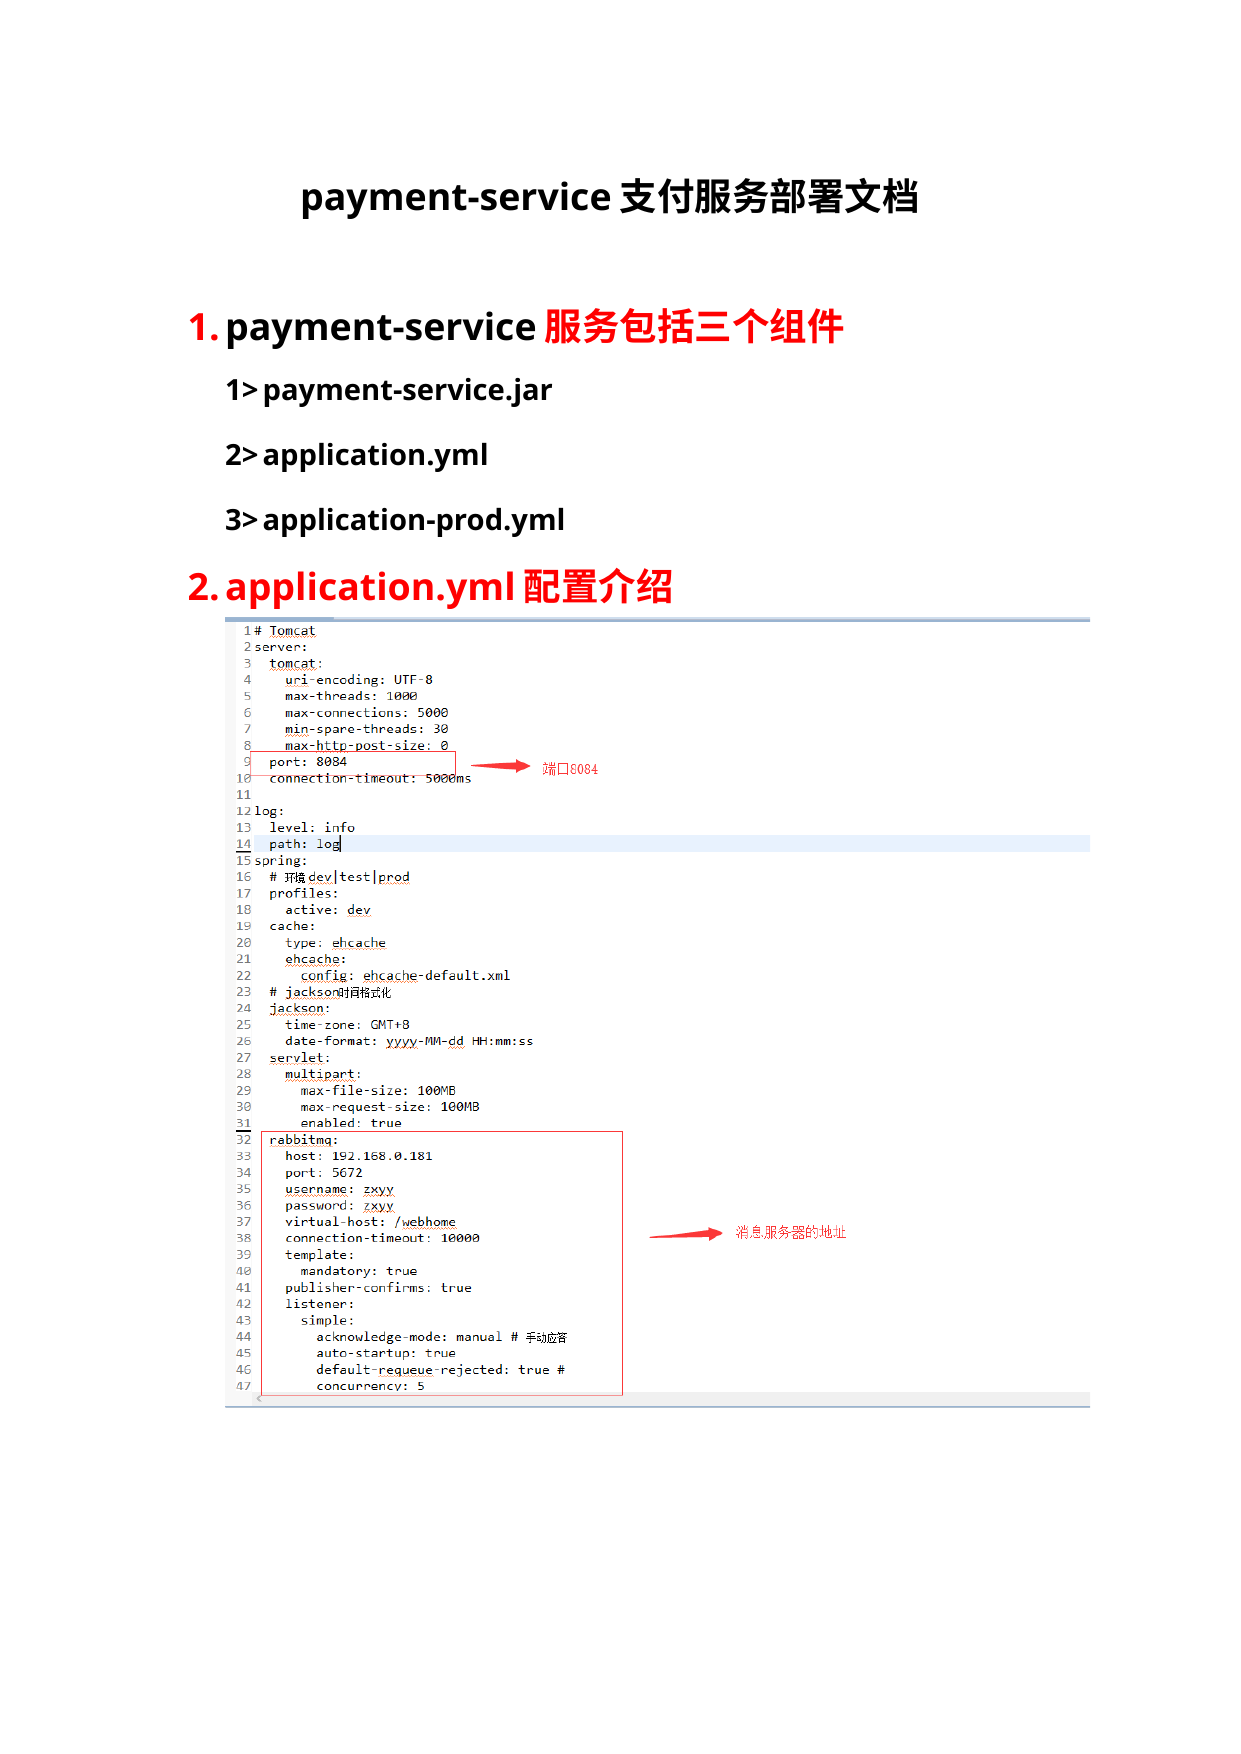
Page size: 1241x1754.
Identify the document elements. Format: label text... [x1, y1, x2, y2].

list payment-service.jar [225, 357, 1053, 422]
list application.yml配置介绍 [187, 552, 1053, 617]
picture [225, 617, 1091, 1408]
list application.yml [225, 422, 1053, 487]
text payment-service支付服务部署文档 [187, 162, 1053, 227]
list application-prod.yml [225, 487, 1053, 552]
list payment-service服务包括三个组件 [187, 292, 1053, 357]
